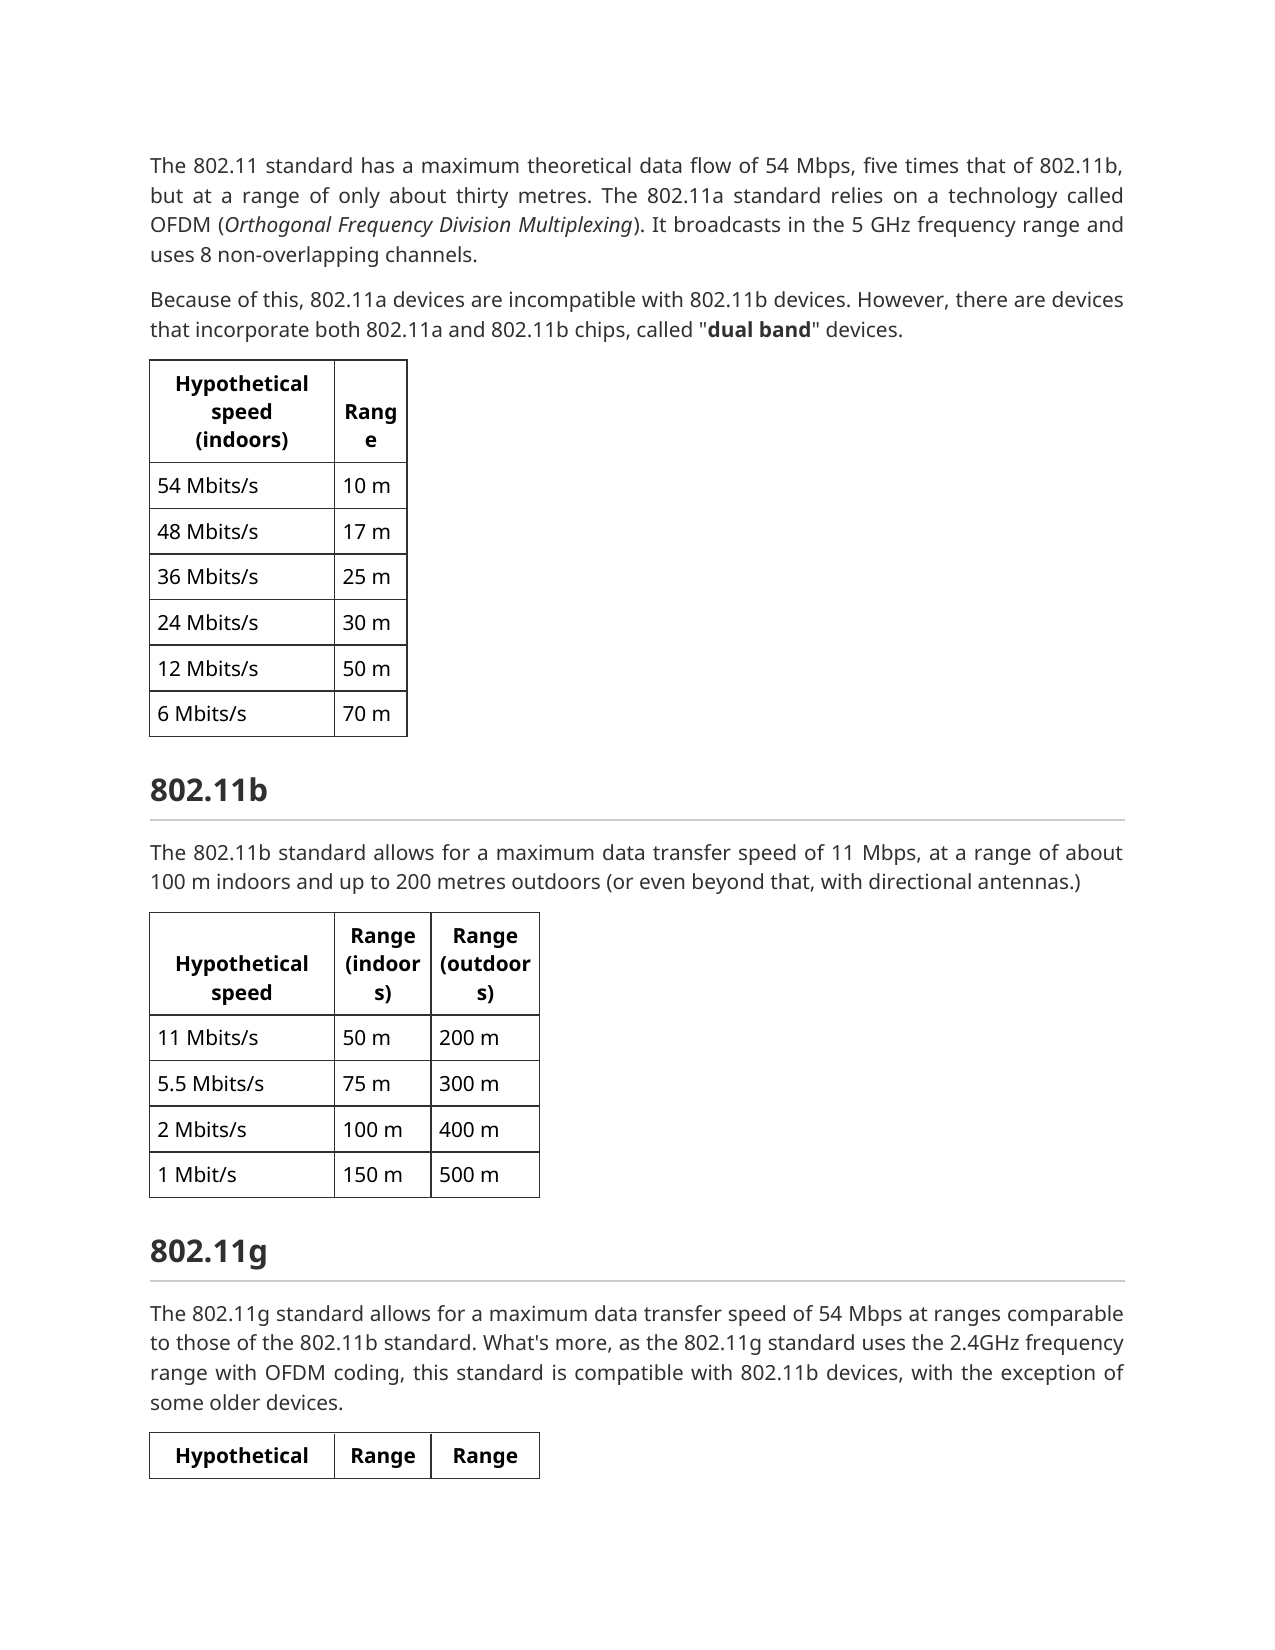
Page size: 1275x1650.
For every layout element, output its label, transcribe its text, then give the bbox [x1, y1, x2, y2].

text The 802.11b standard allows for a maximum data transfer speed of 11 Mbps, at a range of about 100 m indoors and up to 200 metres outdoors (or even beyond that, with directional antennas.) [150, 837, 1125, 896]
text 802.11g [150, 1229, 1125, 1280]
table_cell 54 Mbits/s [150, 463, 334, 507]
table_cell 75 m [335, 1061, 430, 1105]
table_cell 10 m [335, 463, 406, 507]
text The 802.11g standard allows for a maximum data transfer speed of 54 Mbps at ranges comparable to those of the 802.11b standard. What's more, as the 802.11g standard uses the 2.4GHz frequency range with OFDM coding, this standard is compatible with 802.11b devices, with the exception of some older devices. [150, 1297, 1125, 1416]
table_header Hypothetical speed (indoors) [150, 361, 334, 462]
table_cell 100 m [335, 1107, 430, 1151]
table_cell 5.5 Mbits/s [150, 1061, 334, 1105]
table_cell 17 m [335, 509, 406, 553]
table_cell 70 m [335, 692, 406, 736]
table_header Range (indoors) [335, 913, 430, 1014]
table_cell 30 m [335, 600, 406, 644]
text 802.11b [150, 768, 1125, 819]
table_cell 2 Mbits/s [150, 1107, 334, 1151]
text Because of this, 802.11a devices are incompatible with 802.11b devices. However, there are devices that incorporate both 802.11a and 802.11b chips, called "dual band" devices. [150, 284, 1125, 344]
table_cell 36 Mbits/s [150, 555, 334, 599]
table_cell 1 Mbit/s [150, 1153, 334, 1197]
table_cell 12 Mbits/s [150, 646, 334, 690]
table_cell 150 m [335, 1153, 430, 1197]
text The 802.11 standard has a maximum theoretical data flow of 54 Mbps, five times that of 802.11b, but at a range of only about thirty metres. The 802.11a standard relies on a technology called OFDM (Orthogonal Frequency Division Multiplexing). It broadcasts in the 5 GHz frequency range and uses 8 non-overlapping channels. [150, 150, 1125, 269]
table_header Range (outdoors) [432, 913, 539, 1014]
table_cell 11 Mbits/s [150, 1016, 334, 1060]
table_cell 6 Mbits/s [150, 692, 334, 736]
table_cell 50 m [335, 646, 406, 690]
table_cell 500 m [432, 1153, 539, 1197]
table_cell 300 m [432, 1061, 539, 1105]
table_header Hypothetical speed [150, 913, 334, 1014]
table_cell 25 m [335, 555, 406, 599]
table_header Hypothetical speed [150, 1433, 334, 1477]
table_cell 48 Mbits/s [150, 509, 334, 553]
table_cell 400 m [432, 1107, 539, 1151]
table_cell 200 m [432, 1016, 539, 1060]
table_header Range (indoors) [335, 1433, 431, 1477]
table_header Range (outdoors) [432, 1433, 539, 1477]
table_cell 24 Mbits/s [150, 600, 334, 644]
table_cell 50 m [335, 1016, 430, 1060]
table_header Range [335, 361, 406, 462]
